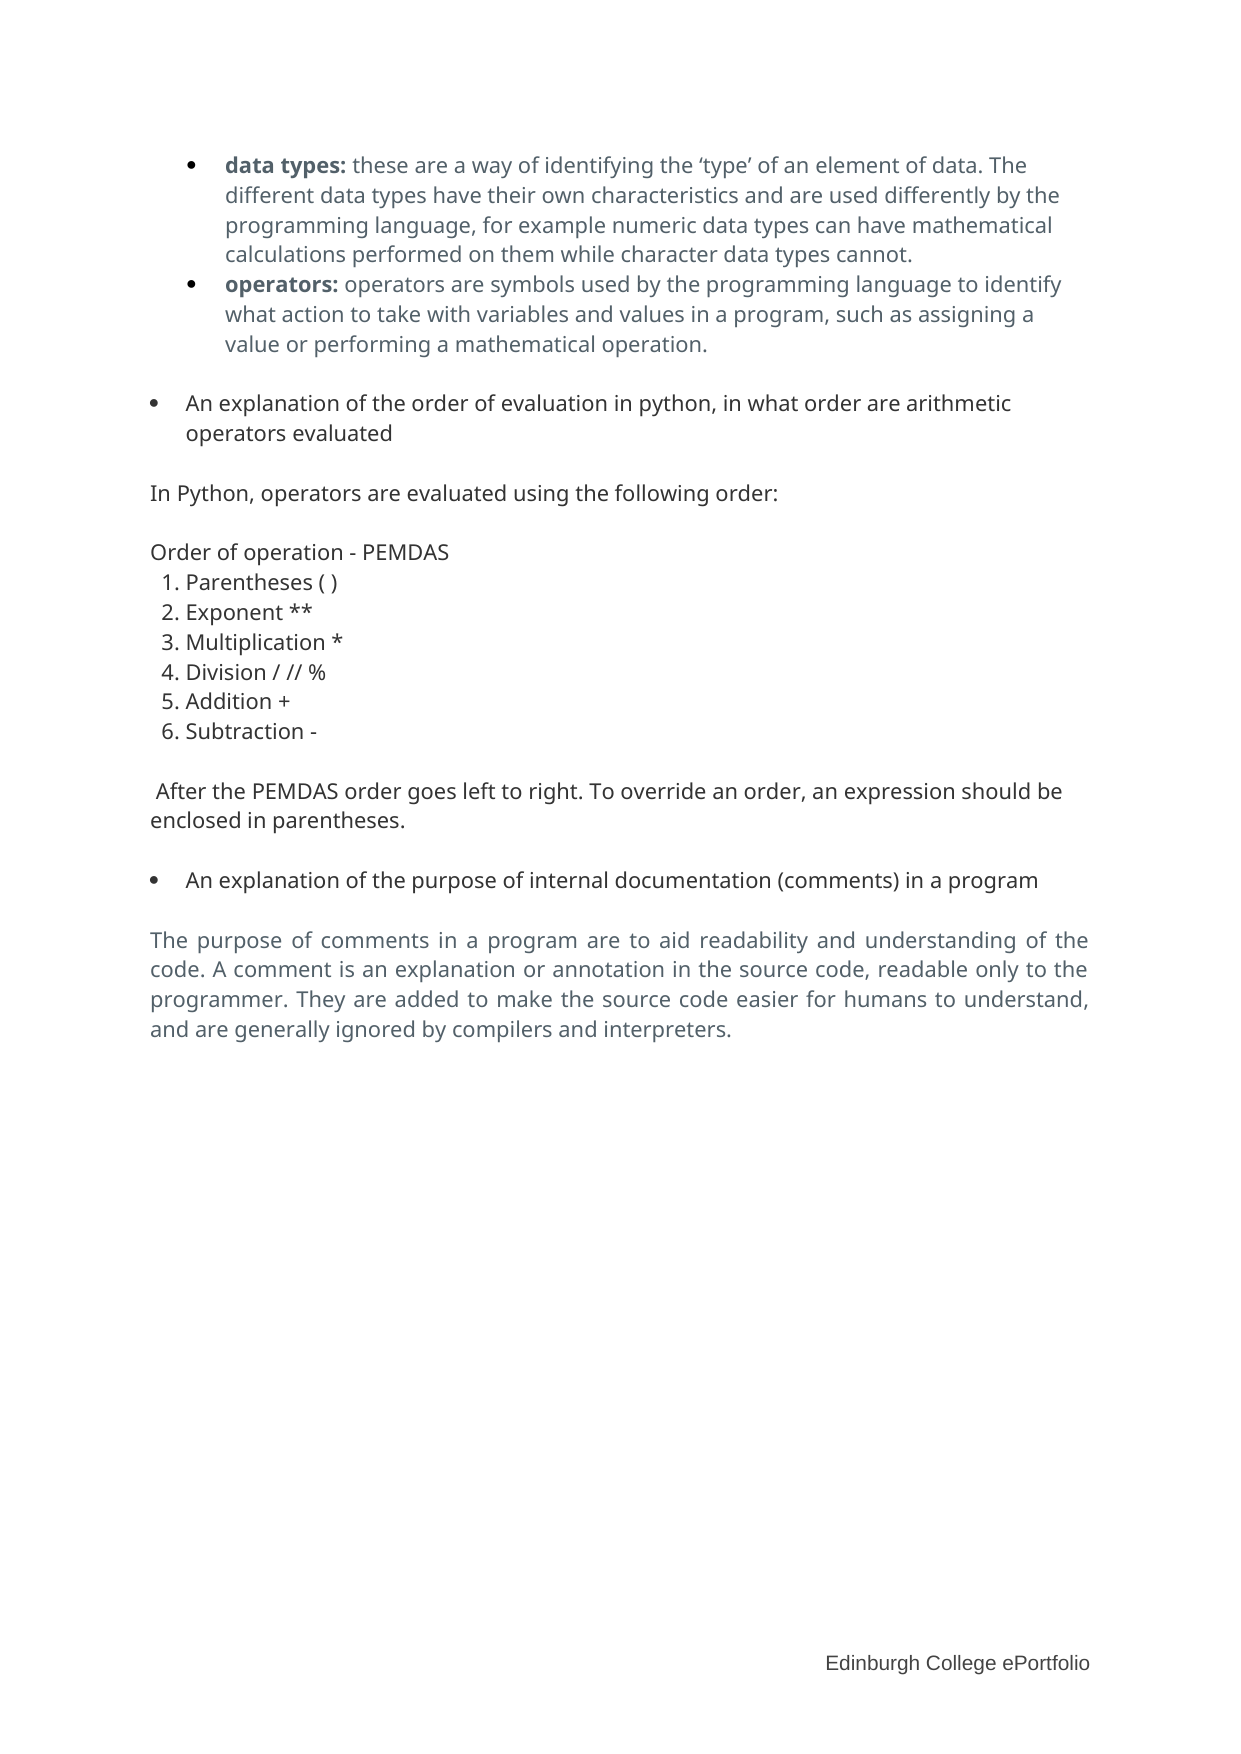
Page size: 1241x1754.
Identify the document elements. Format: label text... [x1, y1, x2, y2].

list After the PEMDAS order goes left to right. To override an order, an expression should be enclosed in parentheses. [150, 776, 1090, 835]
list data types: these are a way of identifying the ‘type’ of an element of data. The different data types have their own characteristics and are used differently by the programming language, for example numeric data types can have mathematical calculations performed on them while character data types cannot. [187, 150, 1090, 269]
list 6. Subtraction - [150, 716, 1090, 746]
text The purpose of comments in a program are to aid readability and understanding of the code. A comment is an explanation or annotation in the source code, readable only to the programmer. They are added to make the source code easier for humans to understand, and are generally ignored by compilers and interpreters. [150, 924, 1090, 1044]
list 3. Multiplication * [150, 627, 1090, 656]
list 4. Division / // % [150, 656, 1090, 686]
list In Python, operators are evaluated using the following order: [150, 478, 1090, 507]
list An explanation of the order of evaluation in python, in what order are arithmetic operators evaluated [150, 388, 1090, 448]
list 5. Addition + [150, 686, 1090, 716]
list operators: operators are symbols used by the programming language to identify what action to take with variables and values in a program, such as assigning a value or performing a mathematical operation. [187, 269, 1090, 358]
list 1. Parentheses ( ) [150, 567, 1090, 597]
list An explanation of the purpose of internal documentation (comments) in a program [150, 865, 1090, 895]
list 2. Exponent ** [150, 597, 1090, 627]
list Order of operation - PEMDAS [150, 537, 1090, 567]
